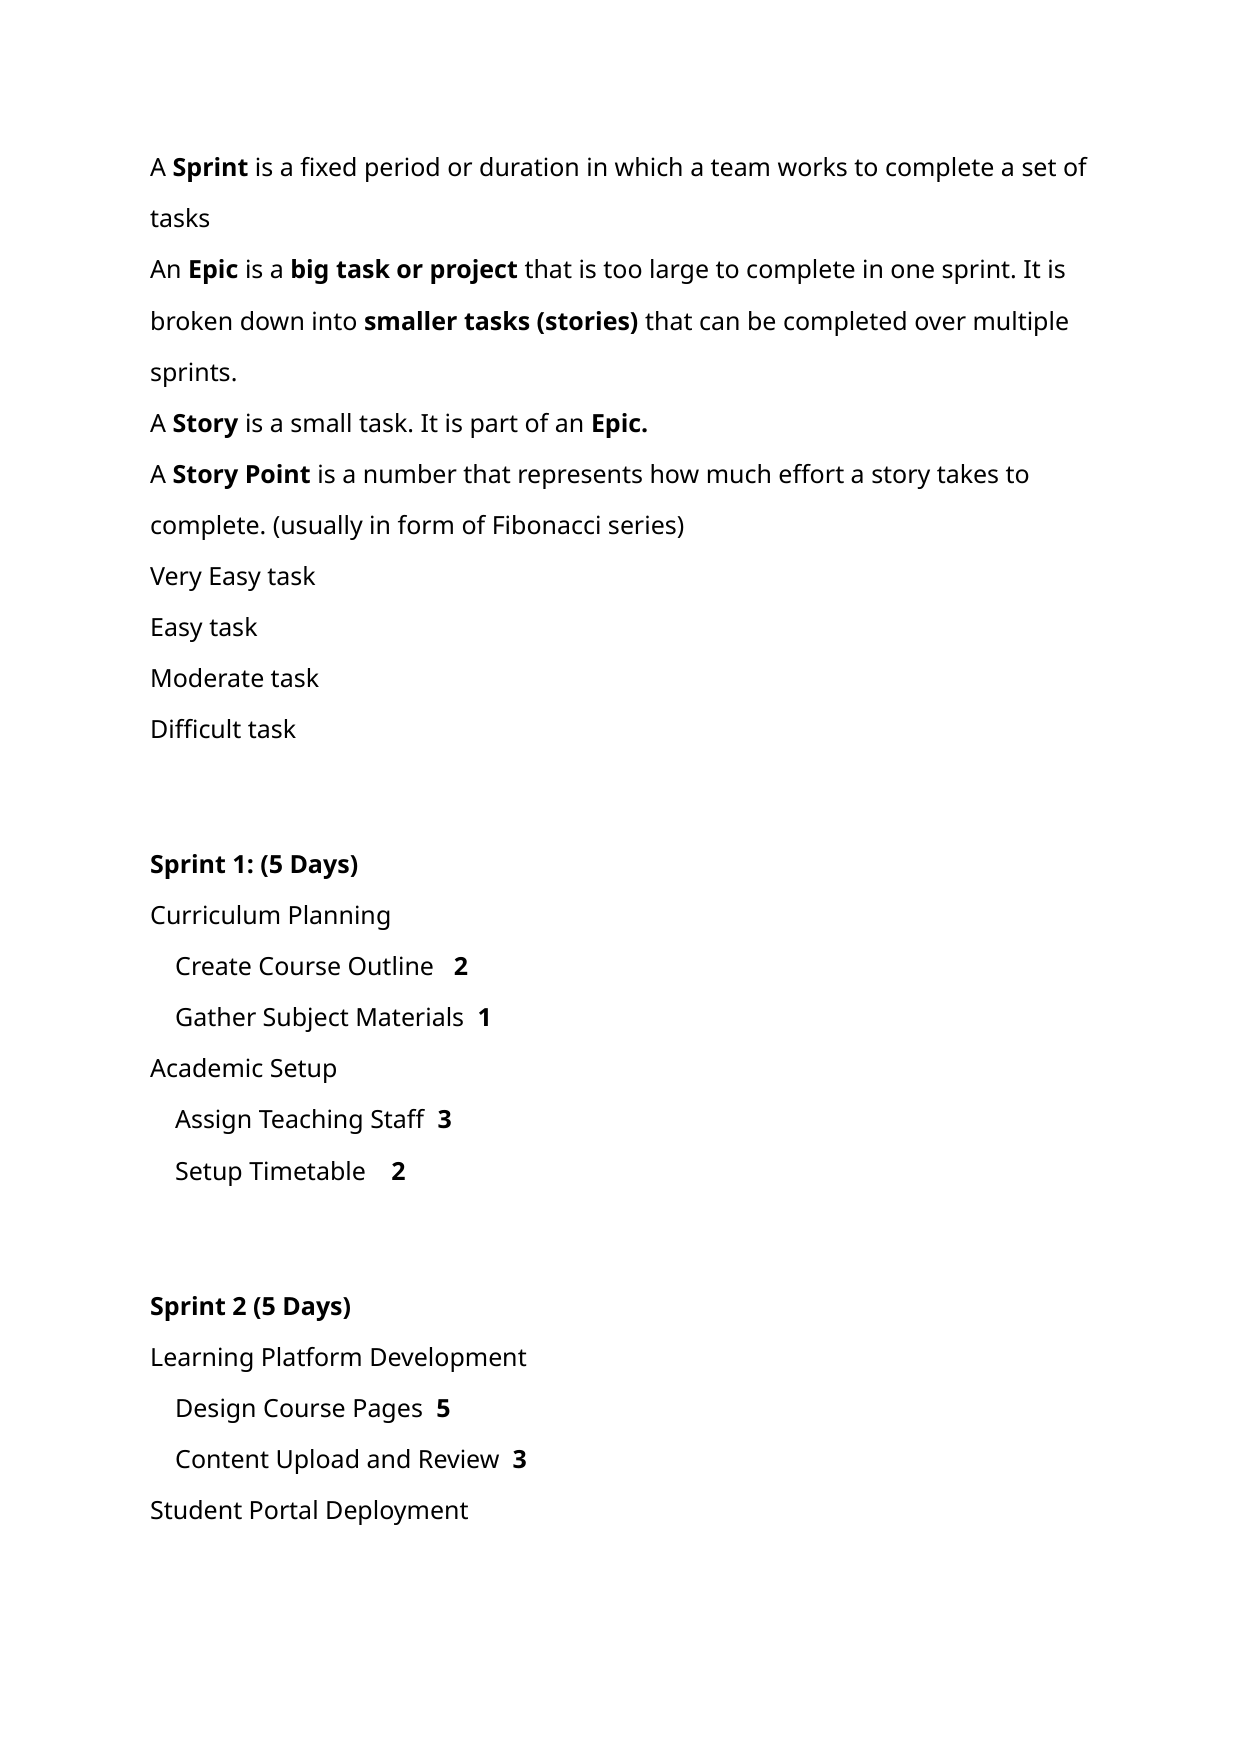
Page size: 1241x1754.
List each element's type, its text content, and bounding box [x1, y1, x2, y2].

text Sprint 1: (5 Days) Curriculum Planning Create Course Outline 2 Gather Subject Materials 1 Academic Setup Assign Teaching Staff 3 Setup Timetable 2 [150, 847, 1090, 1187]
text A Sprint is a fixed period or duration in which a team works to complete a set of tasks An Epic is a big task or project that is too large to complete in one sprint. It is broken down into smaller tasks (stories) that can be completed over multiple sprints. A Story is a small task. It is part of an Epic. A Story Point is a number that represents how much effort a story takes to complete. (usually in form of Fibonacci series) Very Easy task Easy task Moderate task Difficult task [150, 150, 1090, 746]
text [150, 1288, 1090, 1527]
